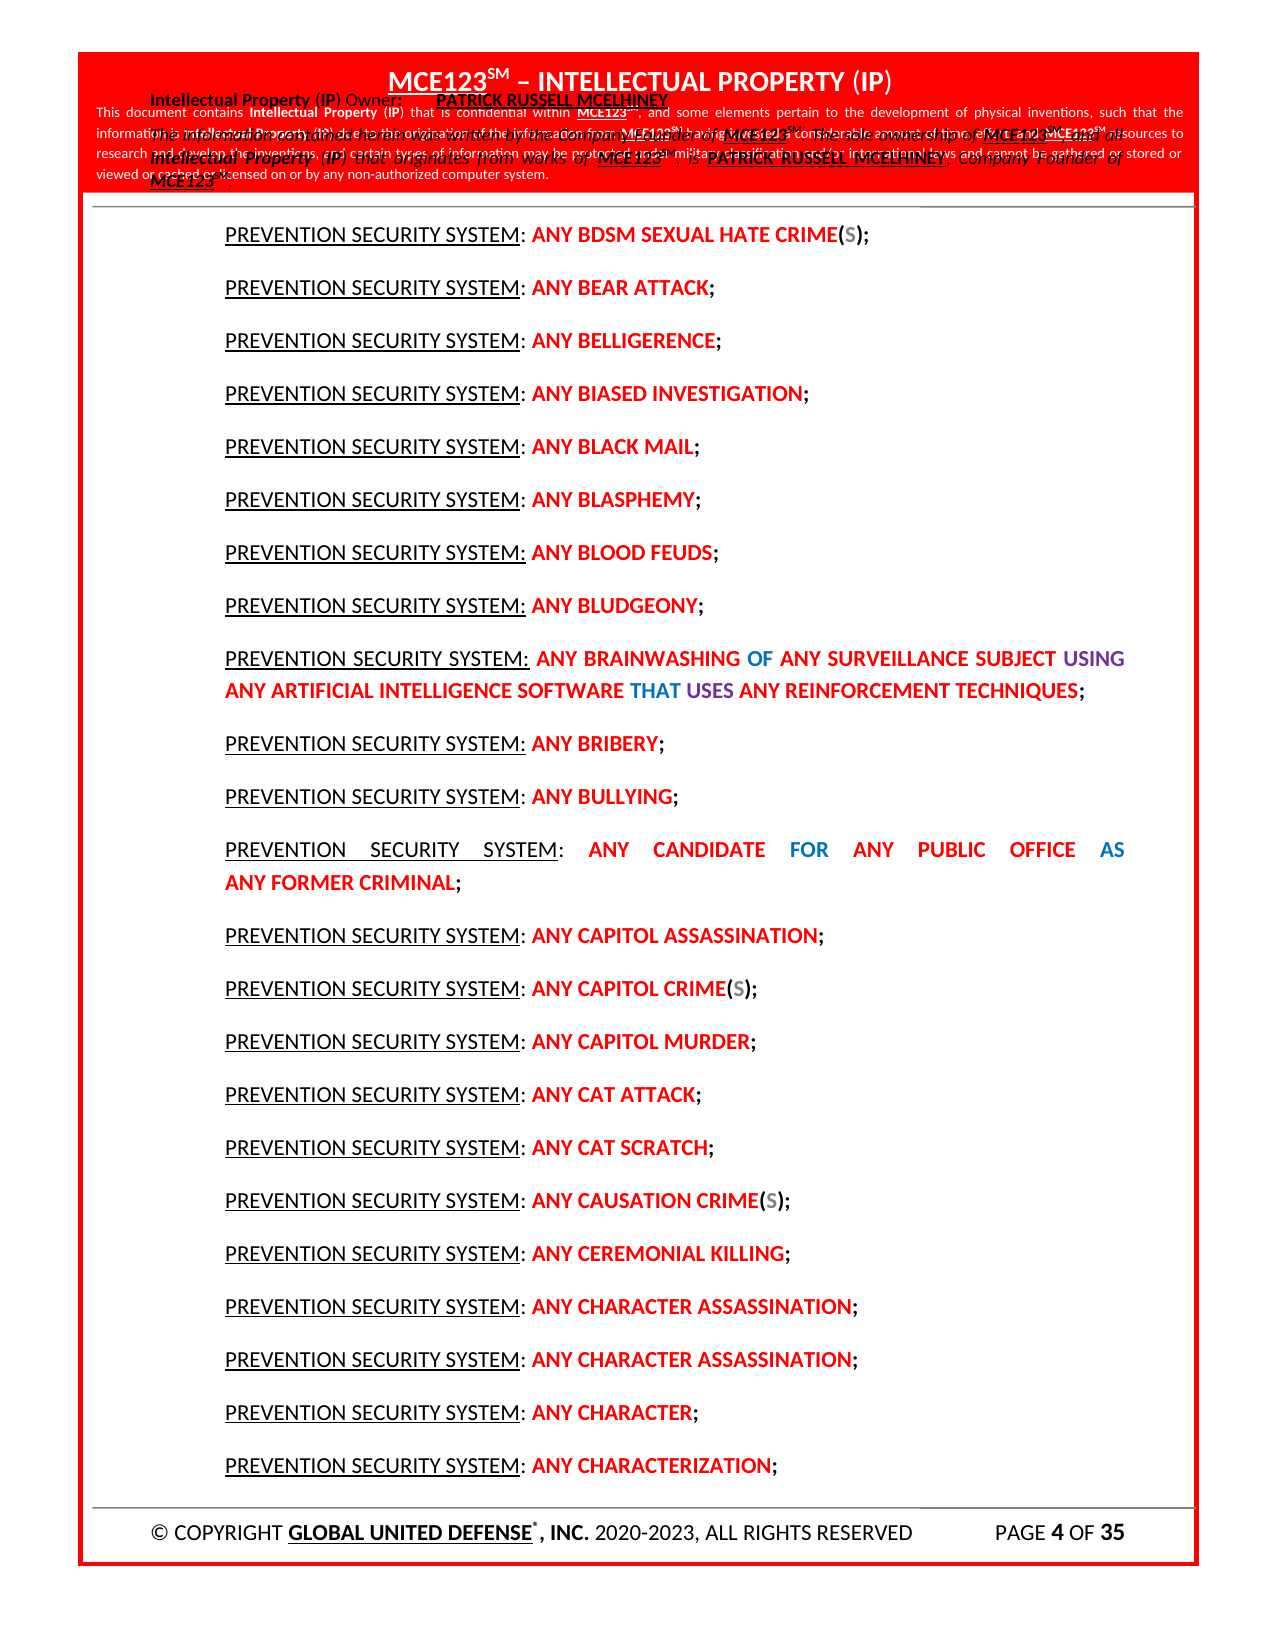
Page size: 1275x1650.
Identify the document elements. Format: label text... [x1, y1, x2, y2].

text PREVENTION SECURITY SYSTEM: ANY CEREMONIAL KILLING; [225, 1239, 1125, 1267]
text PREVENTION SECURITY SYSTEM: ANY BRIBERY; [225, 729, 1125, 757]
text PREVENTION SECURITY SYSTEM: ANY CAUSATION CRIME(S); [225, 1186, 1125, 1214]
text PREVENTION SECURITY SYSTEM: ANY CHARACTER; [225, 1398, 1125, 1426]
text PREVENTION SECURITY SYSTEM: ANY CAPITOL ASSASSINATION; [225, 921, 1125, 949]
text PREVENTION SECURITY SYSTEM: ANY BULLYING; [225, 782, 1125, 811]
text PREVENTION SECURITY SYSTEM: ANY CAPITOL CRIME(S); [225, 974, 1125, 1002]
text PREVENTION SECURITY SYSTEM: ANY CAT SCRATCH; [225, 1133, 1125, 1161]
text PREVENTION SECURITY SYSTEM: ANY BDSM SEXUAL HATE CRIME(S); [225, 220, 1125, 248]
text PREVENTION SECURITY SYSTEM: ANY CAPITOL MURDER; [225, 1027, 1125, 1055]
text PREVENTION SECURITY SYSTEM: ANY CANDIDATE FOR ANY PUBLIC OFFICE AS ANY FORMER CRIMINAL; [225, 836, 1125, 896]
text PREVENTION SECURITY SYSTEM: ANY BLUDGEONY; [225, 591, 1125, 619]
text PREVENTION SECURITY SYSTEM: ANY BLACK MAIL; [225, 432, 1125, 460]
text PREVENTION SECURITY SYSTEM: ANY BELLIGERENCE; [225, 326, 1125, 354]
text PREVENTION SECURITY SYSTEM: ANY BLOOD FEUDS; [225, 538, 1125, 566]
text PREVENTION SECURITY SYSTEM: ANY BEAR ATTACK; [225, 273, 1125, 301]
text PREVENTION SECURITY SYSTEM: ANY CHARACTERIZATION; [225, 1451, 1125, 1479]
text PREVENTION SECURITY SYSTEM: ANY CHARACTER ASSASSINATION; [225, 1345, 1125, 1373]
text PREVENTION SECURITY SYSTEM: ANY BLASPHEMY; [225, 485, 1125, 513]
text PREVENTION SECURITY SYSTEM: ANY BRAINWASHING OF ANY SURVEILLANCE SUBJECT USING ANY ARTIFICIAL INTELLIGENCE SOFTWARE THAT USES ANY REINFORCEMENT TECHNIQUES; [225, 644, 1125, 704]
text PREVENTION SECURITY SYSTEM: ANY CAT ATTACK; [225, 1080, 1125, 1108]
text PREVENTION SECURITY SYSTEM: ANY BIASED INVESTIGATION; [225, 379, 1125, 407]
text PREVENTION SECURITY SYSTEM: ANY CHARACTER ASSASSINATION; [225, 1292, 1125, 1320]
